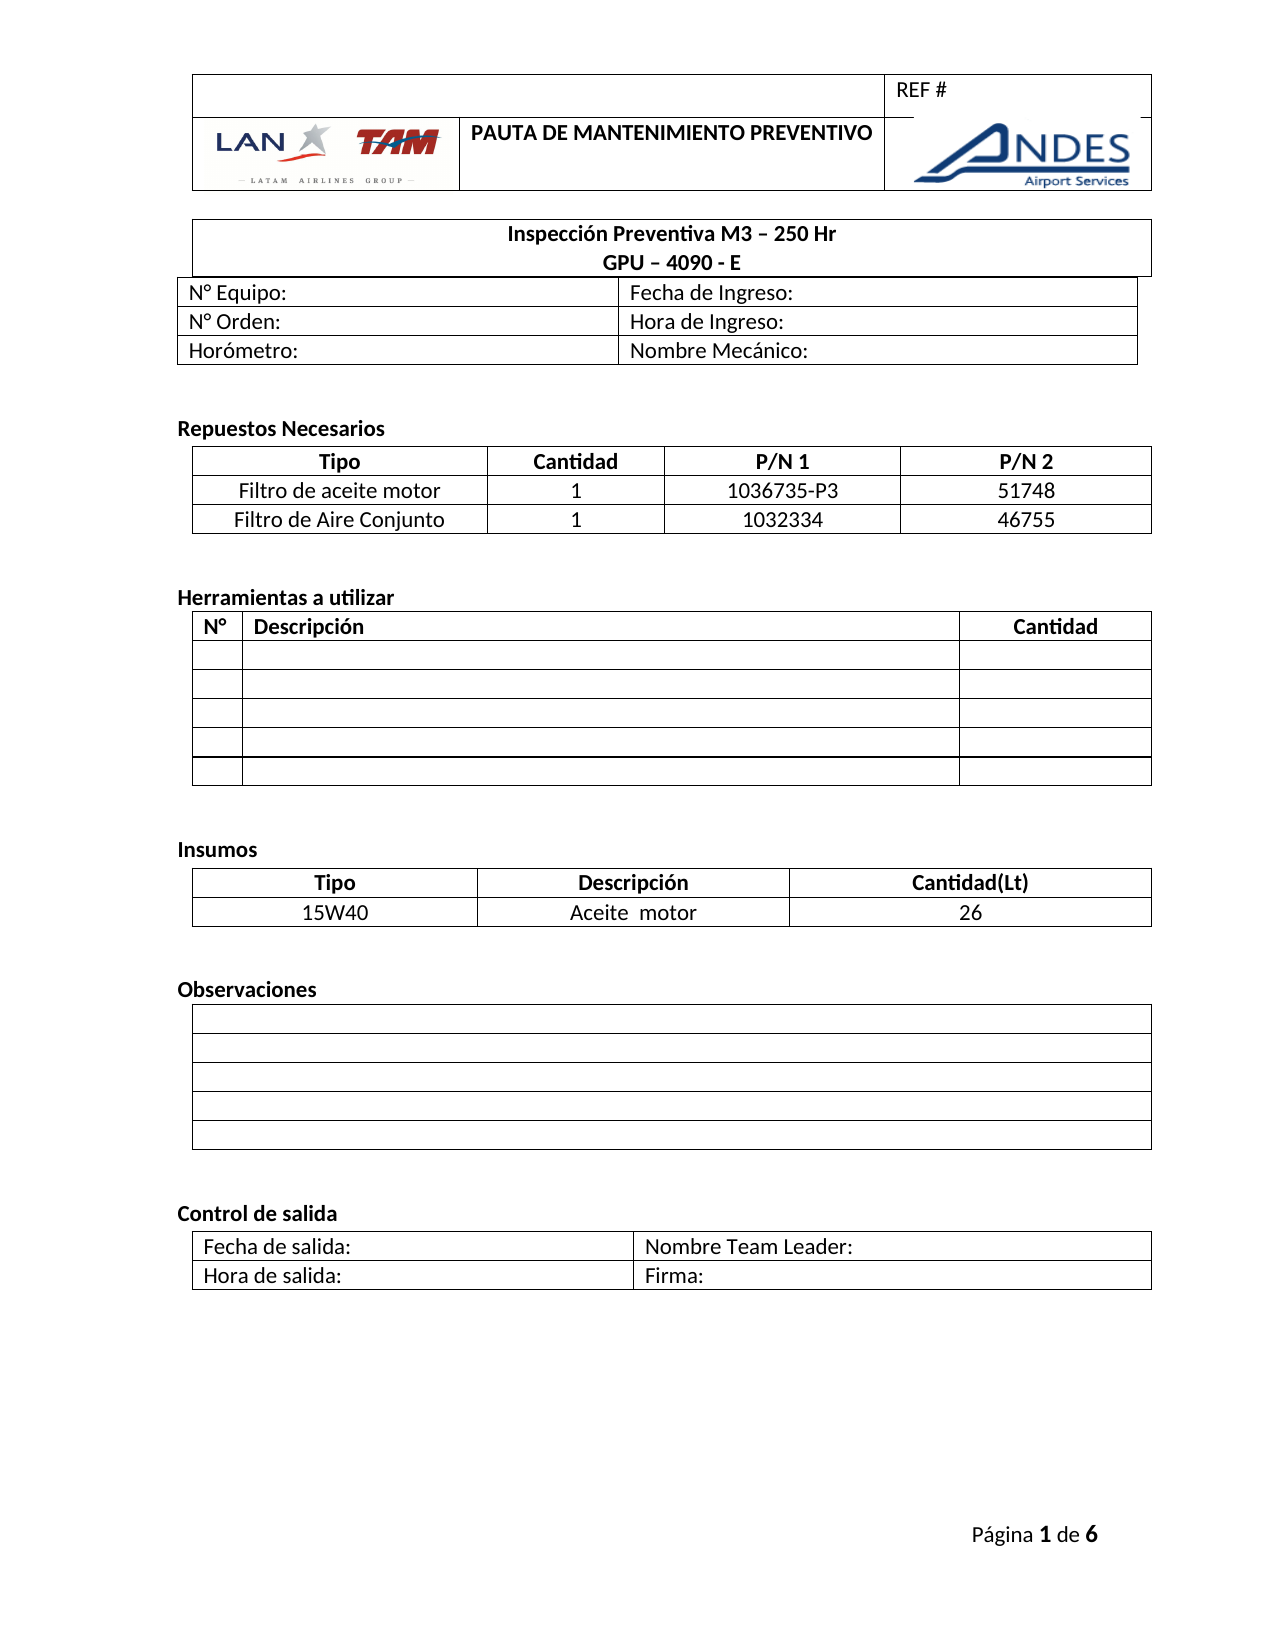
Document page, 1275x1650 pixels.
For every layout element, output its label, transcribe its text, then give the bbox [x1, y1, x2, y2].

table_header Cantidad [960, 612, 1151, 640]
text Herramientas a utilizar [177, 583, 1098, 611]
table_header Cantidad [488, 447, 664, 475]
table_header Nombre Team Leader: [634, 1232, 1151, 1260]
table_header N° [193, 612, 242, 640]
table_cell 46755 [901, 505, 1151, 533]
text Repuestos Necesarios [177, 414, 1098, 442]
table_cell Aceite motor [478, 898, 789, 926]
table_cell 51748 [901, 476, 1151, 504]
table_header Cantidad(Lt) [790, 869, 1151, 897]
picture [204, 191, 454, 195]
table_cell [193, 728, 242, 756]
table_cell [243, 728, 959, 756]
table_cell [193, 1034, 1151, 1062]
table_cell [193, 641, 242, 669]
table_cell [960, 699, 1151, 727]
table_cell Filtro de aceite motor [193, 476, 487, 504]
table_cell N° Orden: [178, 307, 618, 335]
table_cell Nombre Mecánico: [619, 336, 1137, 364]
table_cell [243, 641, 959, 669]
table_header Inspección Preventiva M3 – 250 Hr GPU – 4090 - E [193, 220, 1151, 276]
table_header Fecha de salida: [193, 1232, 633, 1260]
table_cell 1036735-P3 [665, 476, 900, 504]
table_cell [960, 758, 1151, 785]
table_cell 1 [488, 505, 664, 533]
table_cell 1032334 [665, 505, 900, 533]
table_cell [243, 758, 959, 785]
table_cell Hora de salida: [193, 1261, 633, 1289]
table_cell [960, 641, 1151, 669]
table_cell Firma: [634, 1261, 1151, 1289]
text Control de salida [177, 1199, 1098, 1227]
table_cell 15W40 [193, 898, 477, 926]
table_header P/N 1 [665, 447, 900, 475]
table_cell Hora de Ingreso: [619, 307, 1137, 335]
table_cell 26 [790, 898, 1151, 926]
table_header Tipo [193, 869, 477, 897]
table_cell [960, 670, 1151, 698]
table_cell [193, 758, 242, 785]
table_header Descripción [478, 869, 789, 897]
table_cell Horómetro: [178, 336, 618, 364]
table_header Tipo [193, 447, 487, 475]
table_cell [243, 670, 959, 698]
table_cell [193, 1063, 1151, 1091]
table_header N° Equipo: [178, 278, 618, 306]
table_cell [193, 670, 242, 698]
table_header P/N 2 [901, 447, 1151, 475]
table_cell [960, 728, 1151, 756]
picture [204, 118, 454, 190]
table_cell [243, 699, 959, 727]
table_header [193, 1005, 1151, 1033]
table_cell [193, 1121, 1151, 1149]
table_cell Filtro de Aire Conjunto [193, 505, 487, 533]
table_cell [193, 699, 242, 727]
table_cell [193, 1092, 1151, 1120]
text Observaciones [177, 976, 1098, 1003]
table_header Descripción [243, 612, 959, 640]
text Insumos [177, 835, 1098, 863]
picture [913, 117, 1141, 190]
table_header Fecha de Ingreso: [619, 278, 1137, 306]
table_cell 1 [488, 476, 664, 504]
